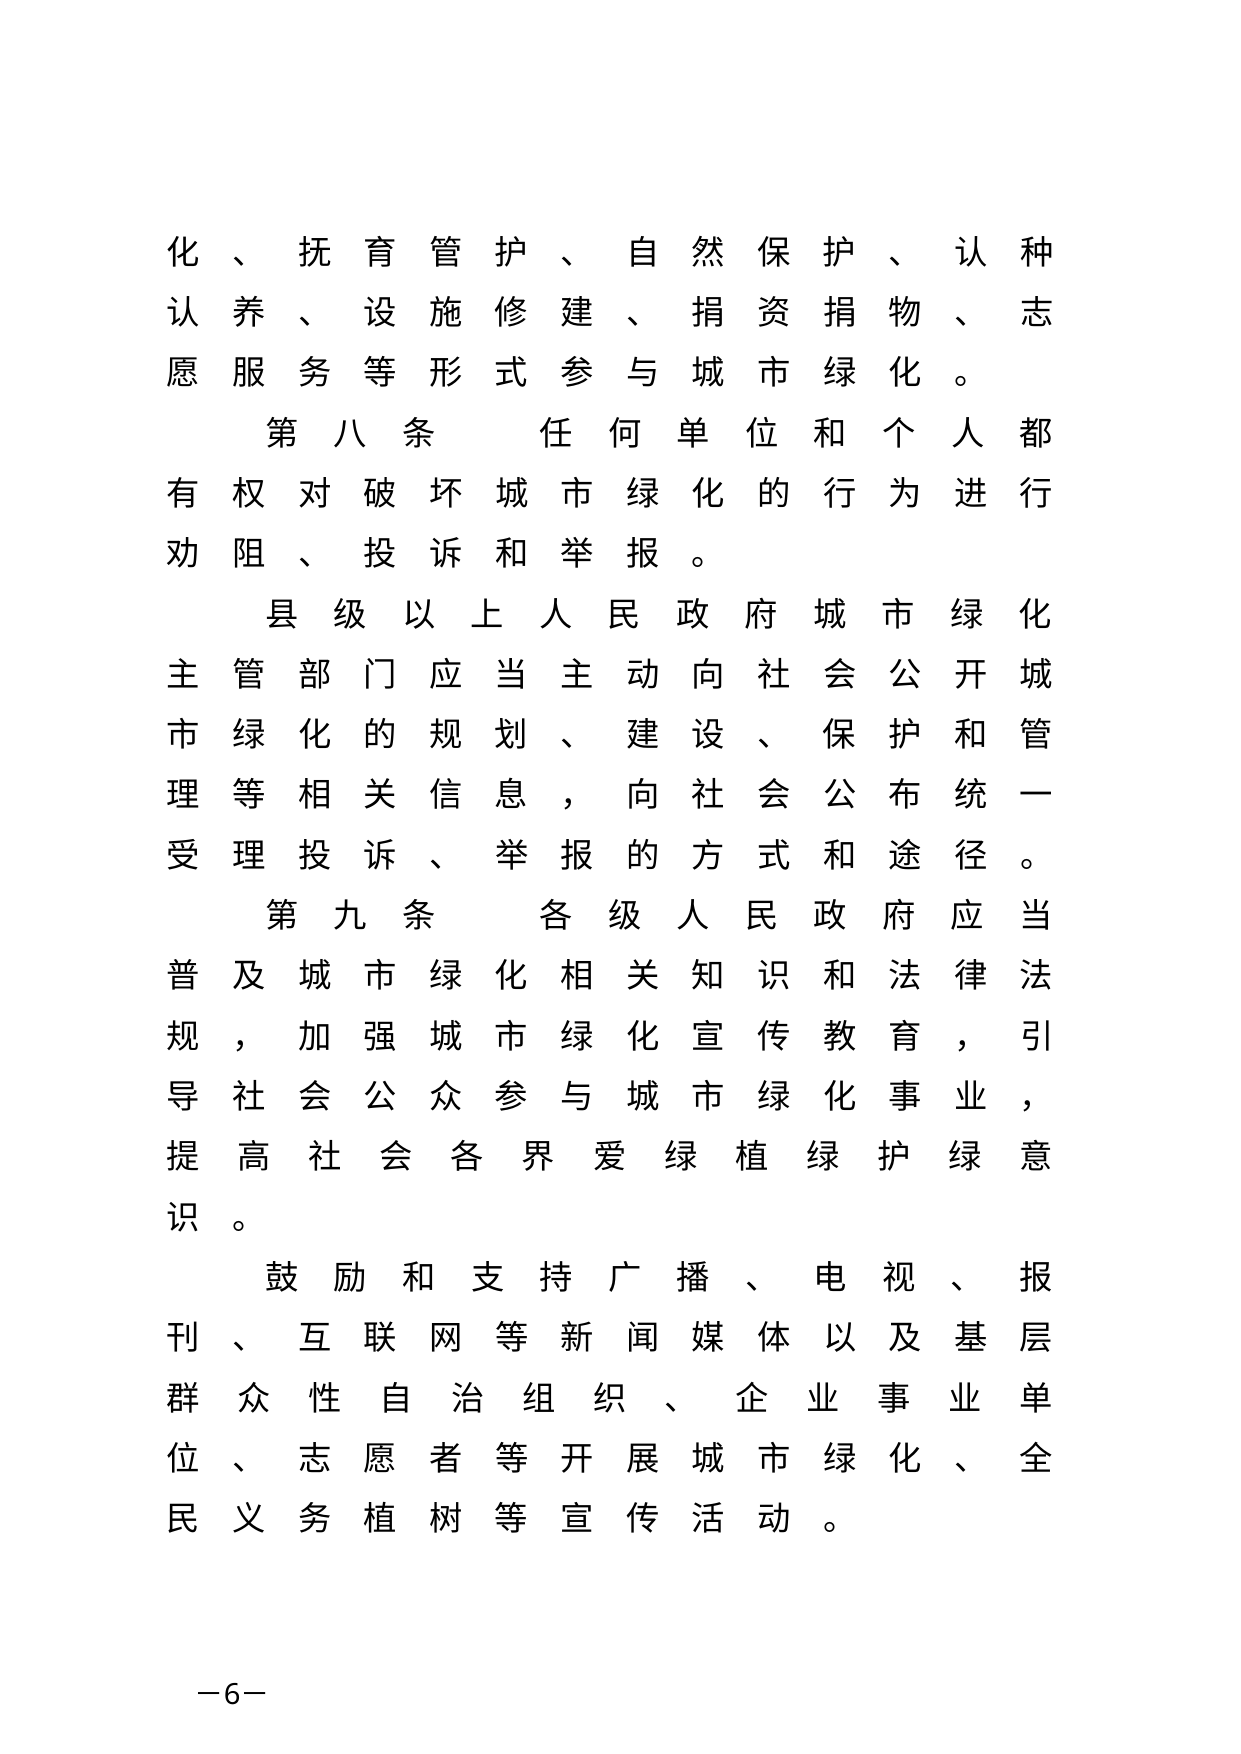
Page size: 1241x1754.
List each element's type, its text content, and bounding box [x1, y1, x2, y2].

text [167, 219, 1085, 400]
text 鼓励和支持广播、电视、报刊、互联网等新闻媒体以及基层群众性自治组织、企业事业单位、志愿者等开展城市绿化、全民义务植树等宣传活动。 [167, 1245, 1085, 1546]
text 县级以上人民政府城市绿化主管部门应当主动向社会公开城市绿化的规划、建设、保护和管理等相关信息，向社会公布统一受理投诉、举报的方式和途径。 [167, 581, 1085, 883]
text 第九条 各级人民政府应当普及城市绿化相关知识和法律法规，加强城市绿化宣传教育，引导社会公众参与城市绿化事业，提高社会各界爱绿植绿护绿意识。 [167, 883, 1085, 1245]
text 第八条 任何单位和个人都有权对破坏城市绿化的行为进行劝阻、投诉和举报。 [167, 400, 1085, 581]
